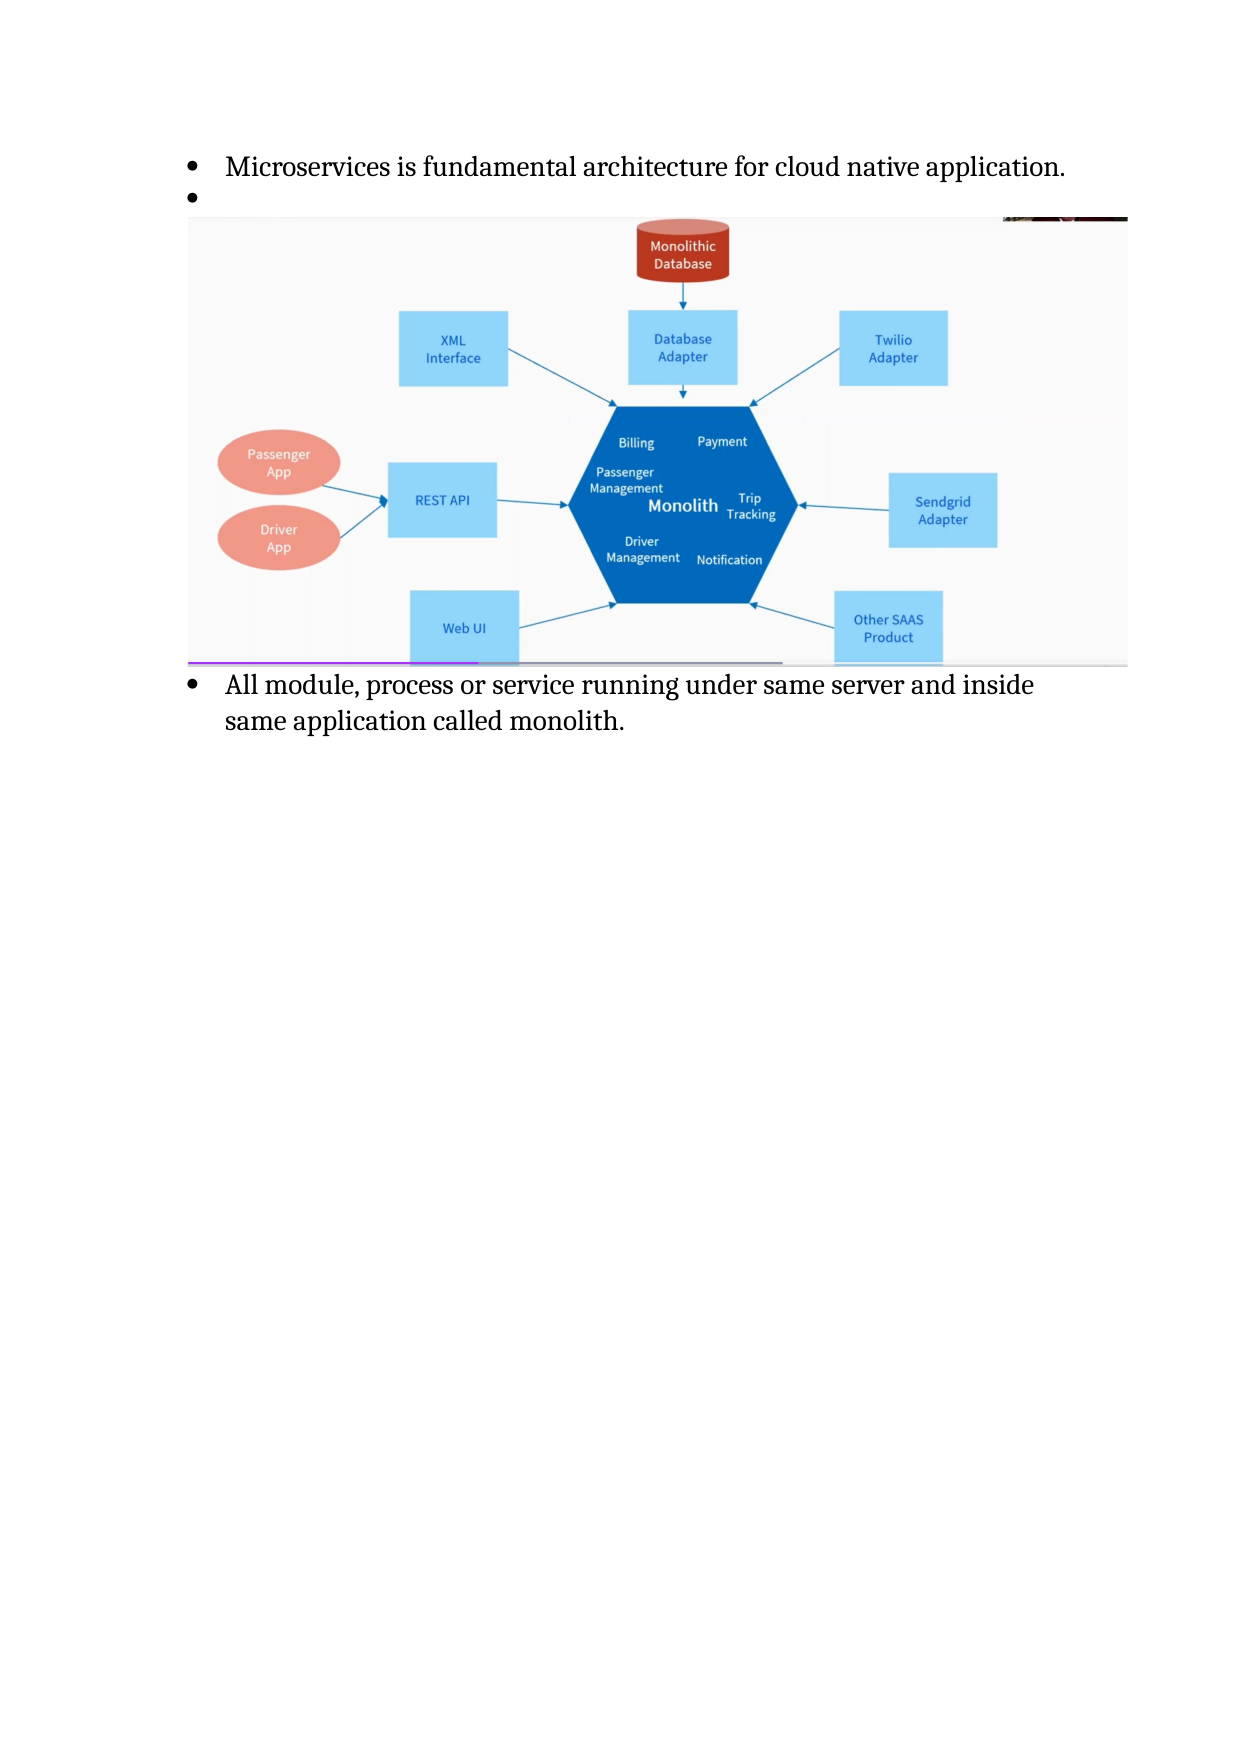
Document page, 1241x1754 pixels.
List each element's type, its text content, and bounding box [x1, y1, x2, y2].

picture [187, 217, 1128, 667]
list All module, process or service running under same server and inside same application called monolith. [187, 668, 1090, 738]
list Microservices is fundamental architecture for cloud native application. [187, 150, 1090, 183]
